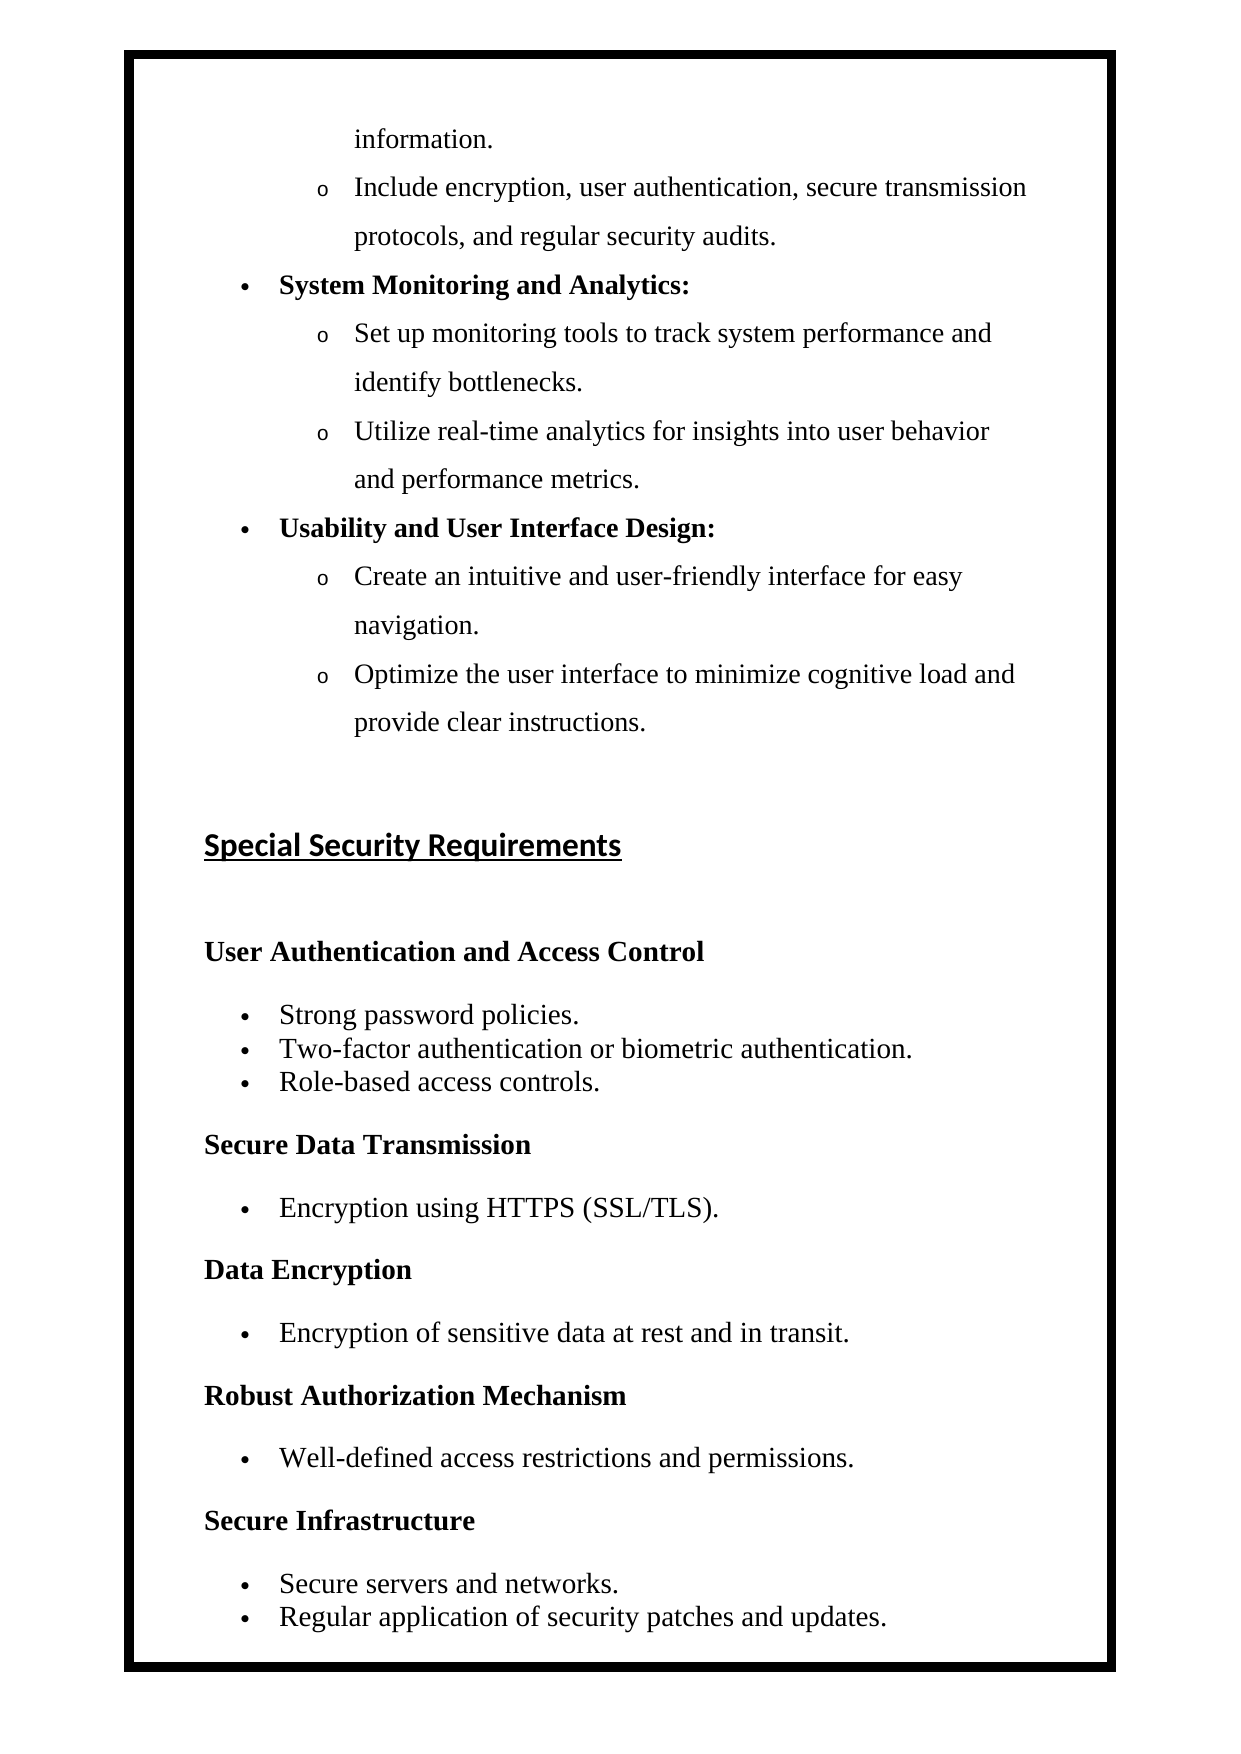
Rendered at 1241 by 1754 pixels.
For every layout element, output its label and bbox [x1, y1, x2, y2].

table_cell [134, 59, 1107, 1662]
